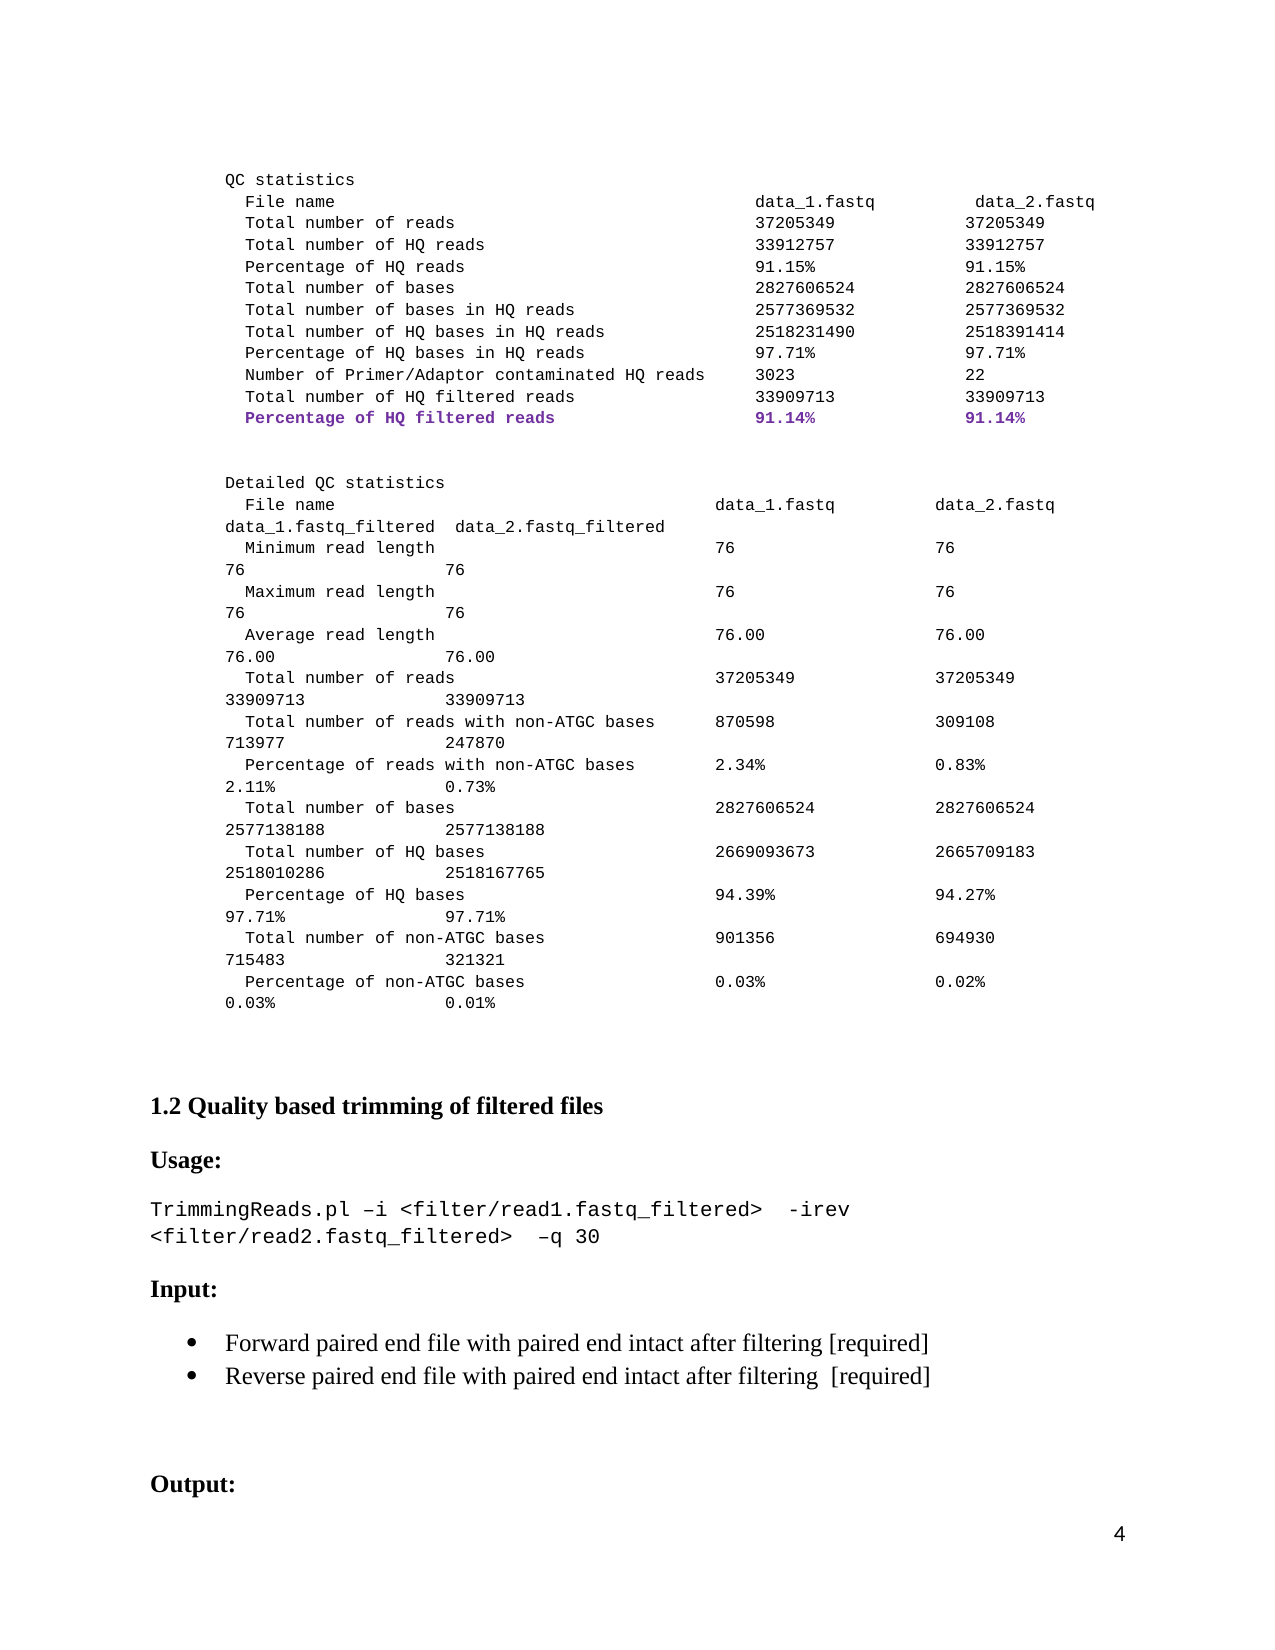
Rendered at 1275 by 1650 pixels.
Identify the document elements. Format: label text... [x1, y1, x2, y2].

list Total number of HQ filtered reads 33909713 33909713 [225, 388, 1125, 407]
text Usage: [150, 1145, 1125, 1174]
list Total number of reads with non-ATGC bases 870598 309108 713977 247870 [225, 713, 1125, 754]
list Total number of non-ATGC bases 901356 694930 715483 321321 [225, 930, 1125, 971]
list Minimum read length 76 76 76 76 [225, 540, 1125, 581]
list QC statistics [225, 172, 1125, 191]
list Total number of HQ bases in HQ reads 2518231490 2518391414 [225, 323, 1125, 342]
text TrimmingReads.pl –i <filter/read1.fastq_filtered> -irev <filter/read2.fastq_filtered> –q 30 [150, 1199, 1125, 1250]
list File name data_1.fastq data_2.fastq [225, 193, 1125, 212]
list Total number of reads 37205349 37205349 33909713 33909713 [225, 670, 1125, 711]
list Total number of bases 2827606524 2827606524 [225, 280, 1125, 299]
list Percentage of HQ bases 94.39% 94.27% 97.71% 97.71% [225, 887, 1125, 927]
list Percentage of non-ATGC bases 0.03% 0.02% 0.03% 0.01% [225, 973, 1125, 1014]
list Percentage of HQ filtered reads 91.14% 91.14% [225, 410, 1125, 429]
text Input: [150, 1274, 1125, 1303]
list Percentage of HQ bases in HQ reads 97.71% 97.71% [225, 345, 1125, 364]
list Percentage of reads with non-ATGC bases 2.34% 0.83% 2.11% 0.73% [225, 757, 1125, 797]
text Output: [150, 1469, 1125, 1498]
list Total number of bases 2827606524 2827606524 2577138188 2577138188 [225, 800, 1125, 841]
list Reverse paired end file with paired end intact after filtering [required] [187, 1361, 1125, 1390]
text 1.2 Quality based trimming of filtered files [150, 1091, 1125, 1120]
list Average read length 76.00 76.00 76.00 76.00 [225, 627, 1125, 667]
list Detailed QC statistics [225, 475, 1125, 494]
list Forward paired end file with paired end intact after filtering [required] [187, 1328, 1125, 1357]
list Total number of HQ reads 33912757 33912757 [225, 237, 1125, 256]
list File name data_1.fastq data_2.fastq data_1.fastq_filtered data_2.fastq_filtered [225, 497, 1125, 537]
list Total number of reads 37205349 37205349 [225, 215, 1125, 234]
list Maximum read length 76 76 76 76 [225, 583, 1125, 624]
list Number of Primer/Adaptor contaminated HQ reads 3023 22 [225, 367, 1125, 386]
list Total number of HQ bases 2669093673 2665709183 2518010286 2518167765 [225, 843, 1125, 884]
list Total number of bases in HQ reads 2577369532 2577369532 [225, 302, 1125, 321]
list Percentage of HQ reads 91.15% 91.15% [225, 258, 1125, 277]
